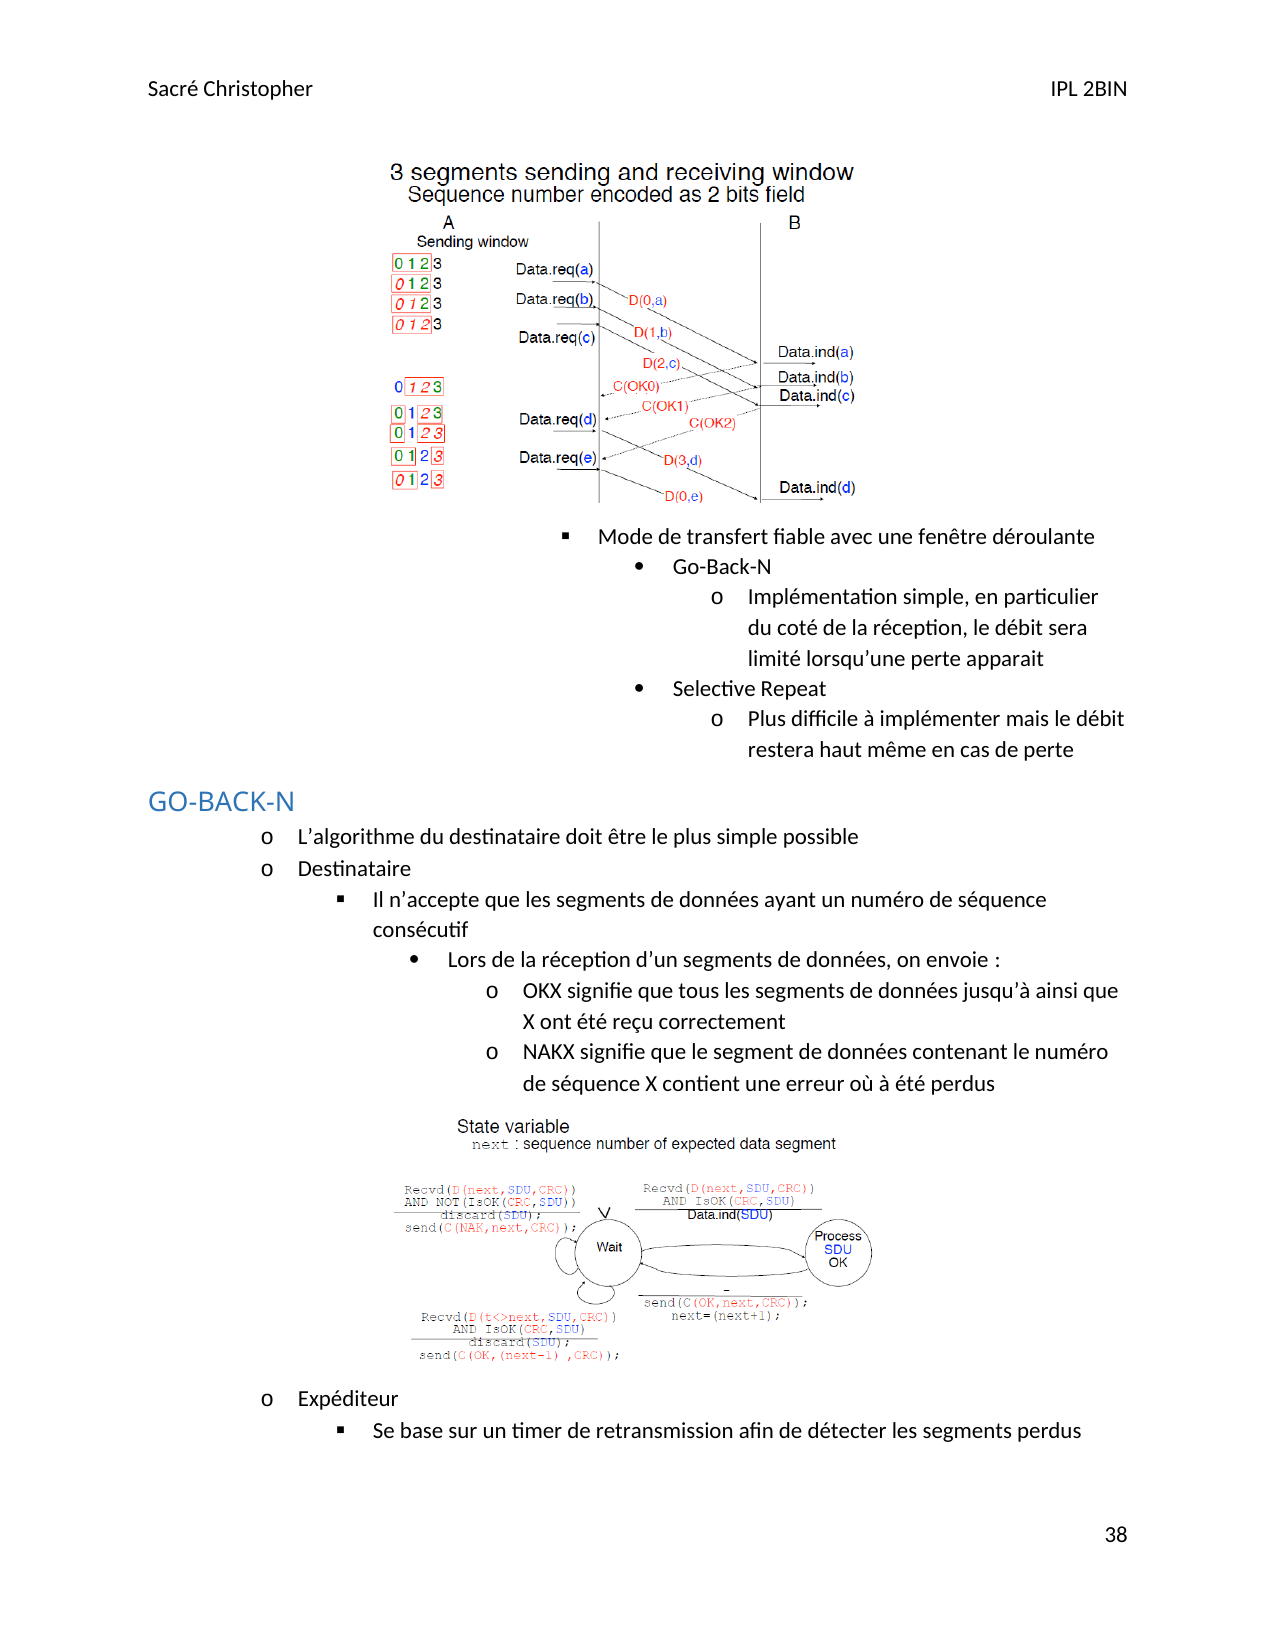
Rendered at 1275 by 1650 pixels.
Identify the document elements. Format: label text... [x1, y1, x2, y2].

list Plus difficile à implémenter mais le débit restera haut même en cas de perte [710, 704, 1127, 763]
list Se base sur un timer de retransmission afin de détecter les segments perdus [335, 1416, 1127, 1444]
subtitle GO-BACK-N [148, 782, 1127, 819]
list Expéditeur [260, 1384, 1127, 1414]
list OKX signifie que tous les segments de données jusqu’à ainsi que X ont été reçu correctement [485, 976, 1127, 1035]
list Destinataire [260, 854, 1127, 883]
list Implémentation simple, en particulier du coté de la réception, le débit sera limité lorsqu’une perte apparait [710, 582, 1127, 672]
list Il n’accepte que les segments de données ayant un numéro de séquence consécutif [335, 885, 1127, 943]
picture [393, 1115, 882, 1366]
picture [385, 157, 890, 503]
list L’algorithme du destinataire doit être le plus simple possible [260, 822, 1127, 851]
list Lors de la réception d’un segments de données, on envoie : [410, 946, 1127, 973]
list Selective Repeat [635, 674, 1127, 702]
list Go-Back-N [635, 552, 1127, 580]
list NAKX signifie que le segment de données contenant le numéro de séquence X contient une erreur où à été perdus [485, 1037, 1127, 1097]
list Mode de transfert fiable avec une fenêtre déroulante [560, 522, 1127, 550]
